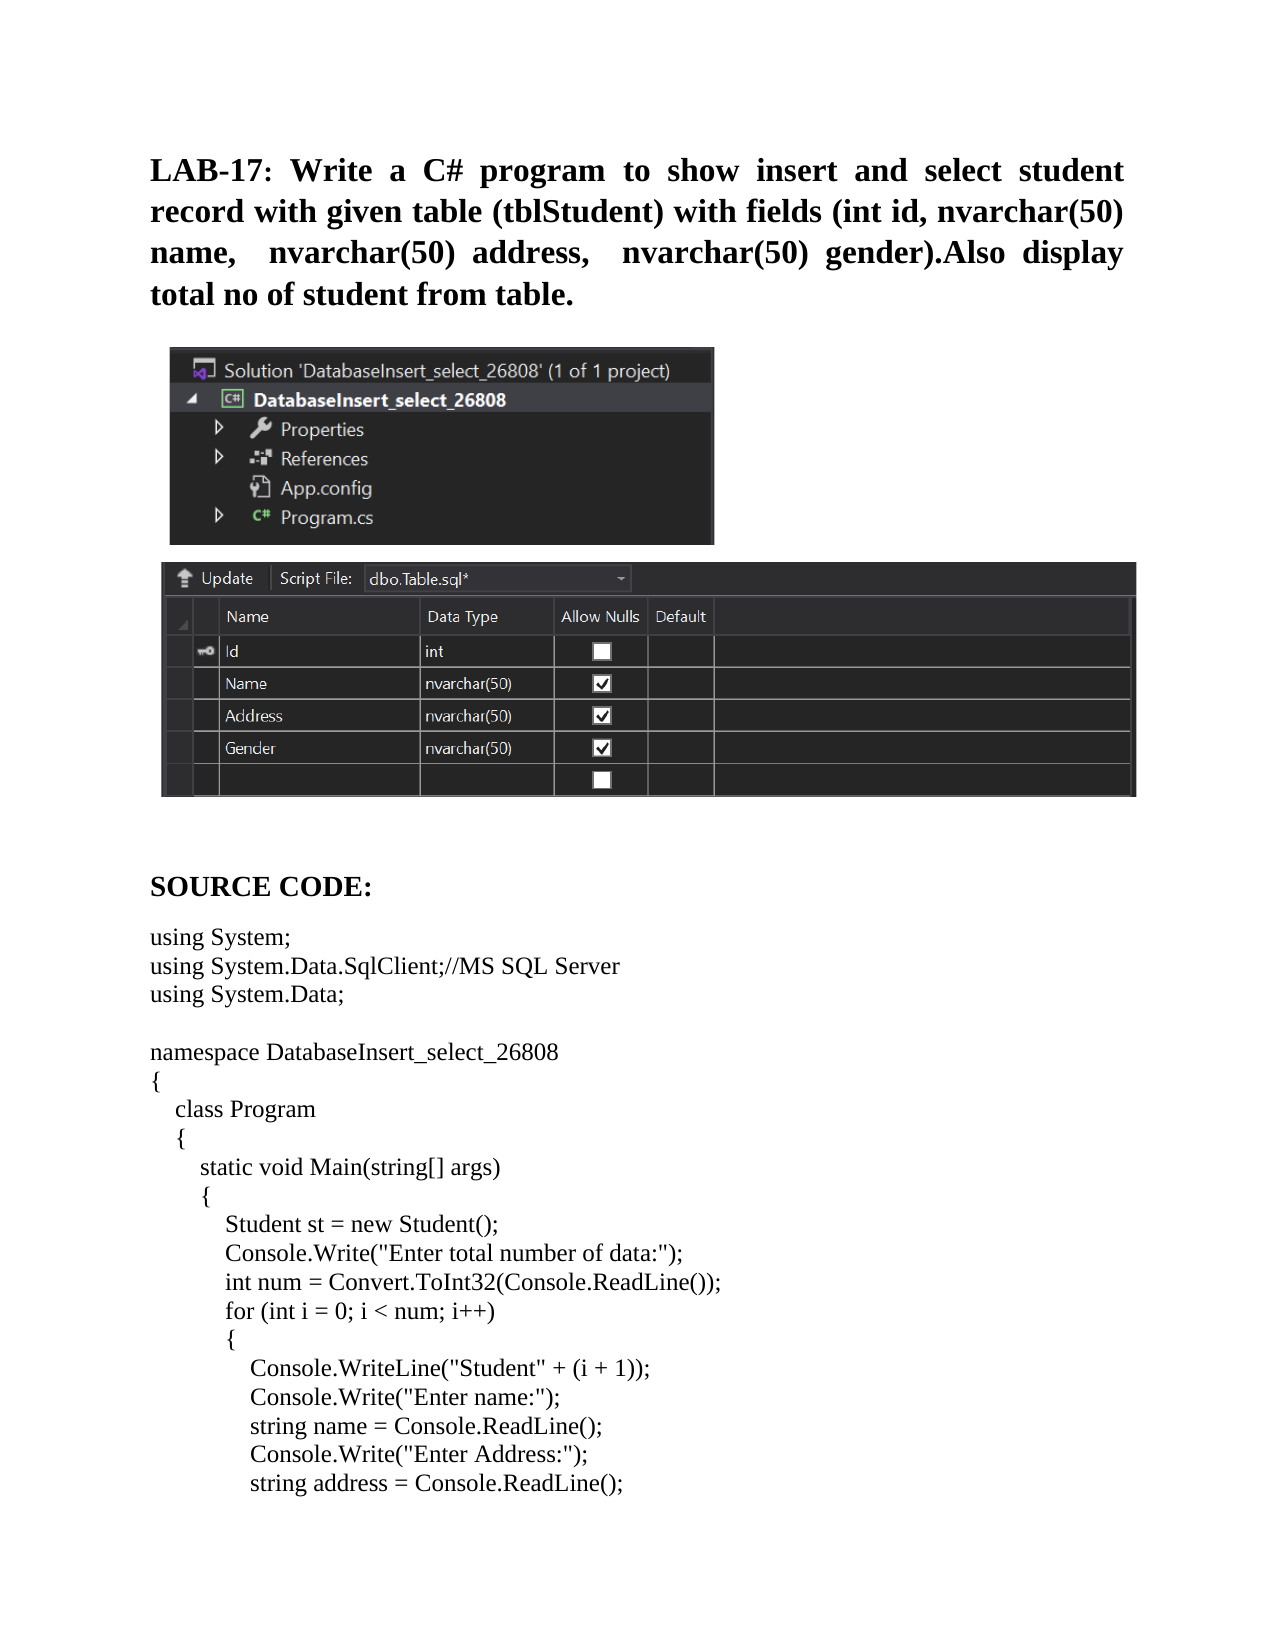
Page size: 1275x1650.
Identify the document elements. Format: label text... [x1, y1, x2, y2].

text Student st = new Student(); [150, 1209, 1125, 1238]
text Console.Write("Enter Address:"); [150, 1439, 1125, 1468]
text using System.Data; [150, 979, 1125, 1008]
text for (int i = 0; i < num; i++) [150, 1296, 1125, 1324]
text static void Main(string[] args) [150, 1152, 1125, 1181]
text class Program [150, 1094, 1125, 1123]
text string name = Console.ReadLine(); [150, 1411, 1125, 1439]
text { [150, 1123, 1125, 1152]
text Console.Write("Enter total number of data:"); [150, 1238, 1125, 1267]
text { [150, 1181, 1125, 1209]
text namespace DatabaseInsert_select_26808 [150, 1037, 1125, 1066]
text { [150, 1324, 1125, 1353]
text Console.WriteLine("Student" + (i + 1)); [150, 1353, 1125, 1382]
text Console.Write("Enter name:"); [150, 1382, 1125, 1411]
text using System; [150, 922, 1125, 951]
text { [150, 1066, 1125, 1094]
text string address = Console.ReadLine(); [150, 1468, 1125, 1497]
text using System.Data.SqlClient;//MS SQL Server [150, 951, 1125, 979]
picture [161, 562, 1137, 797]
text LAB-17: Write a C# program to show insert and select student record with given table (tblStudent) with fields (int id, nvarchar(50) name, nvarchar(50) address, nvarchar(50) gender).Also display total no of student from table. [150, 150, 1125, 312]
picture [169, 347, 715, 545]
text int num = Convert.ToInt32(Console.ReadLine()); [150, 1267, 1125, 1296]
text SOURCE CODE: [150, 869, 1125, 903]
